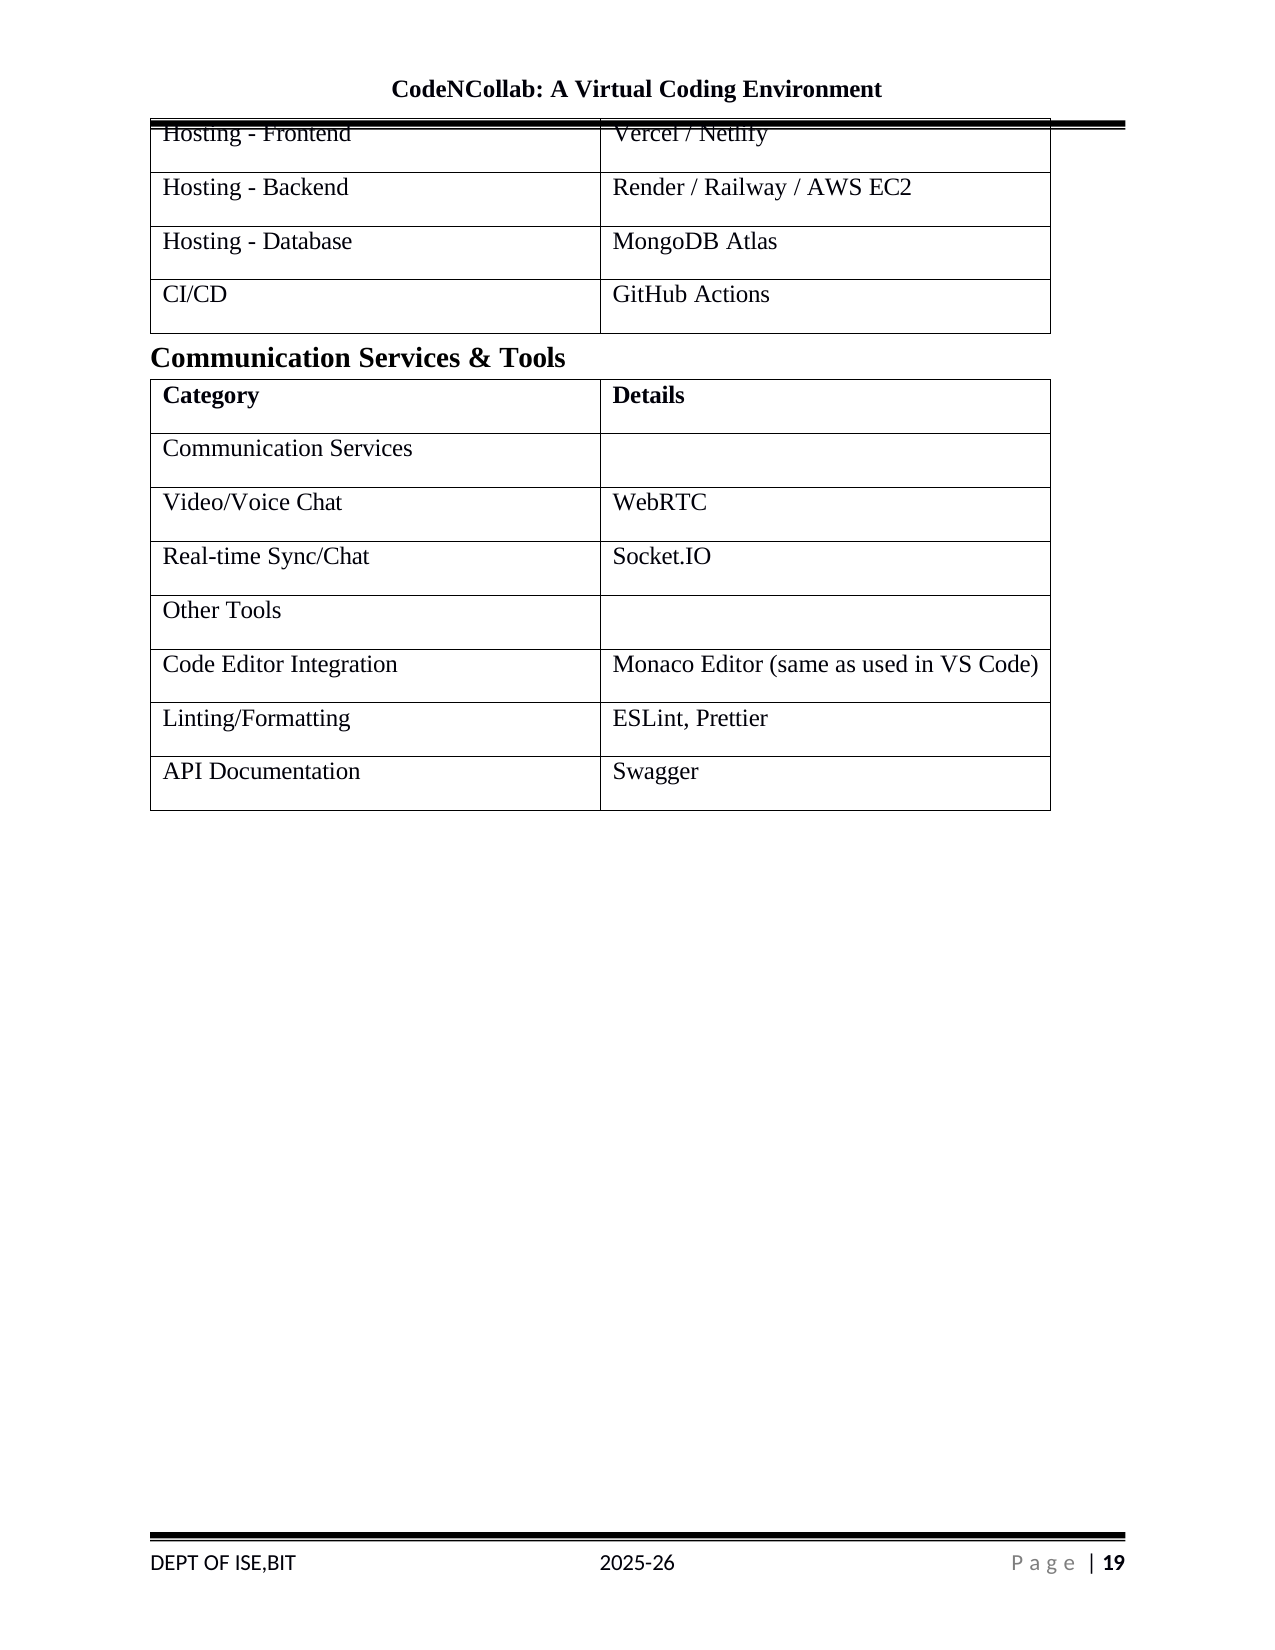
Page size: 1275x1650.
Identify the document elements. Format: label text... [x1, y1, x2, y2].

table_cell Video/Voice Chat [151, 488, 600, 541]
table_cell [601, 434, 1050, 487]
table_cell Swagger [601, 757, 1050, 810]
table_header Category [151, 380, 600, 433]
table_cell Socket.IO [601, 542, 1050, 595]
text CodeNCollab: A Virtual Coding Environment [391, 74, 1275, 103]
table_cell Communication Services [151, 434, 600, 487]
table_cell Other Tools [151, 596, 600, 648]
table_cell WebRTC [601, 488, 1050, 541]
table_cell Monaco Editor (same as used in VS Code) [601, 650, 1050, 702]
table_header Hosting - Frontend [151, 119, 600, 172]
table_cell Render / Railway / AWS EC2 [601, 173, 1050, 226]
table_cell [601, 596, 1050, 648]
table_header Vercel / Netlify [601, 119, 1050, 172]
subtitle Communication Services & Tools [150, 340, 1275, 374]
table_cell ESLint, Prettier [601, 703, 1050, 756]
table_cell CI/CD [151, 280, 600, 333]
table_cell GitHub Actions [601, 280, 1050, 333]
table_cell Hosting - Database [151, 227, 600, 279]
table_header Details [601, 380, 1050, 433]
table_cell API Documentation [151, 757, 600, 810]
table_cell Code Editor Integration [151, 650, 600, 702]
table_cell Linting/Formatting [151, 703, 600, 756]
table_cell Hosting - Backend [151, 173, 600, 226]
table_cell MongoDB Atlas [601, 227, 1050, 279]
table_cell Real-time Sync/Chat [151, 542, 600, 595]
